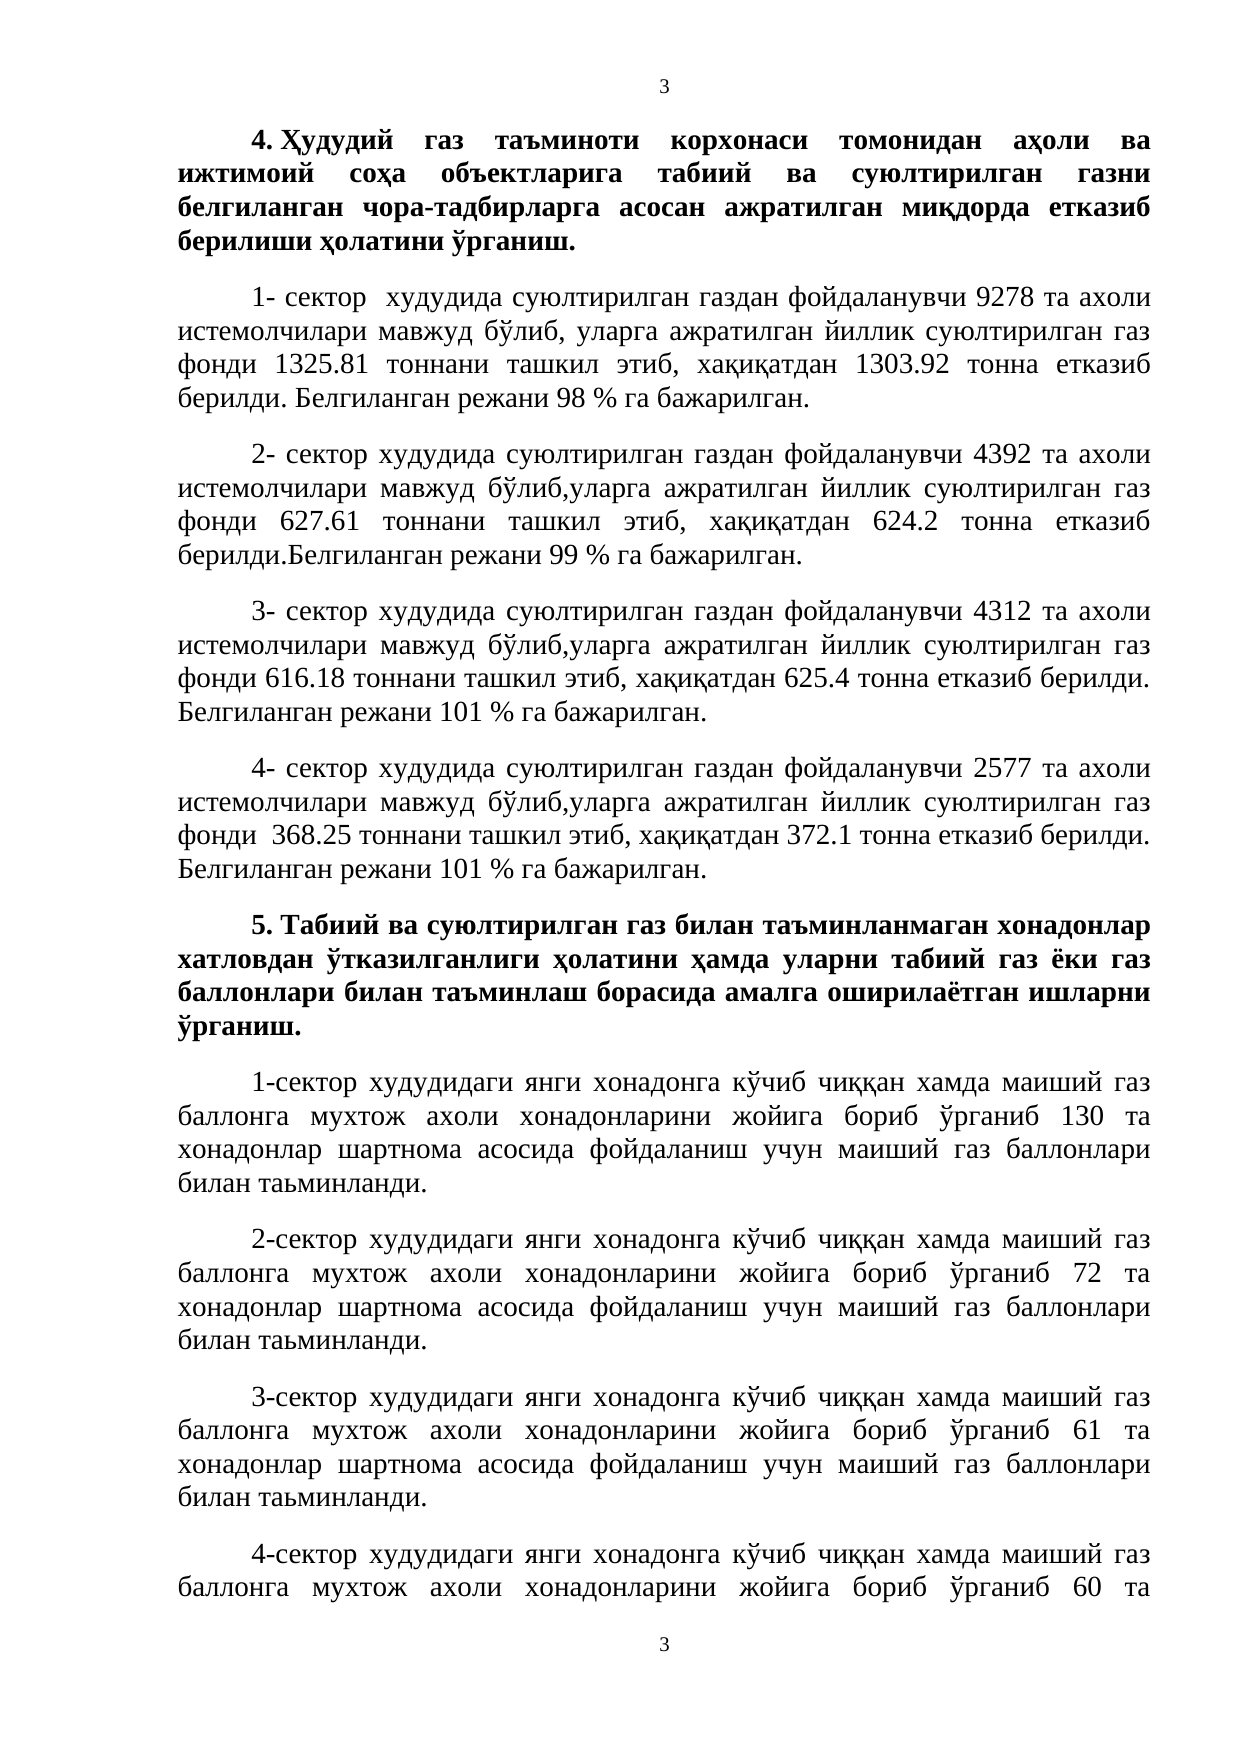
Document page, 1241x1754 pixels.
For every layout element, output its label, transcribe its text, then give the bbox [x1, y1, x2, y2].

text 4. Ҳудудий газ таъминоти корхонаси томонидан аҳоли ва ижтимоий соҳа объектларига табиий ва суюлтирилган газни белгиланган чора-тадбирларга асосан ажратилган миқдорда етказиб берилиши ҳолатини ўрганиш. [177, 122, 1152, 256]
text 3-сектор худудидаги янги хонадонга кўчиб чиққан хамда маиший газ баллонга мухтож ахоли хонадонларини жойига бориб ўрганиб 61 та хонадонлар шартнома асосида фойдаланиш учун маиший газ баллонлари билан таьминланди. [177, 1379, 1152, 1513]
text 4- сектор худудида суюлтирилган газдан фойдаланувчи 2577 та ахоли истемолчилари мавжуд бўлиб,уларга ажратилган йиллик суюлтирилган газ фонди 368.25 тоннани ташкил этиб, хақиқатдан 372.1 тонна етказиб берилди. Белгиланган режани 101 % га бажарилган. [177, 750, 1152, 884]
text 1- сектор худудида суюлтирилган газдан фойдаланувчи 9278 та ахоли истемолчилари мавжуд бўлиб, уларга ажратилган йиллик суюлтирилган газ фонди 1325.81 тоннани ташкил этиб, хақиқатдан 1303.92 тонна етказиб берилди. Белгиланган режани 98 % га бажарилган. [177, 279, 1152, 413]
text 3- сектор худудида суюлтирилган газдан фойдаланувчи 4312 та ахоли истемолчилари мавжуд бўлиб,уларга ажратилган йиллик суюлтирилган газ фонди 616.18 тоннани ташкил этиб, хақиқатдан 625.4 тонна етказиб берилди. Белгиланган режани 101 % га бажарилган. [177, 593, 1152, 727]
text 1-сектор худудидаги янги хонадонга кўчиб чиққан хамда маиший газ баллонга мухтож ахоли хонадонларини жойига бориб ўрганиб 130 та хонадонлар шартнома асосида фойдаланиш учун маиший газ баллонлари билан таьминланди. [177, 1064, 1152, 1199]
text 5. Табиий ва суюлтирилган газ билан таъминланмаган хонадонлар хатловдан ўтказилганлиги ҳолатини ҳамда уларни табиий газ ёки газ баллонлари билан таъминлаш борасида амалга оширилаётган ишларни ўрганиш. [177, 907, 1152, 1042]
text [177, 1536, 1152, 1603]
text 2- сектор худудида суюлтирилган газдан фойдаланувчи 4392 та ахоли истемолчилари мавжуд бўлиб,уларга ажратилган йиллик суюлтирилган газ фонди 627.61 тоннани ташкил этиб, хақиқатдан 624.2 тонна етказиб берилди.Белгиланган режани 99 % га бажарилган. [177, 436, 1152, 570]
text 2-сектор худудидаги янги хонадонга кўчиб чиққан хамда маиший газ баллонга мухтож ахоли хонадонларини жойига бориб ўрганиб 72 та хонадонлар шартнома асосида фойдаланиш учун маиший газ баллонлари билан таьминланди. [177, 1222, 1152, 1356]
